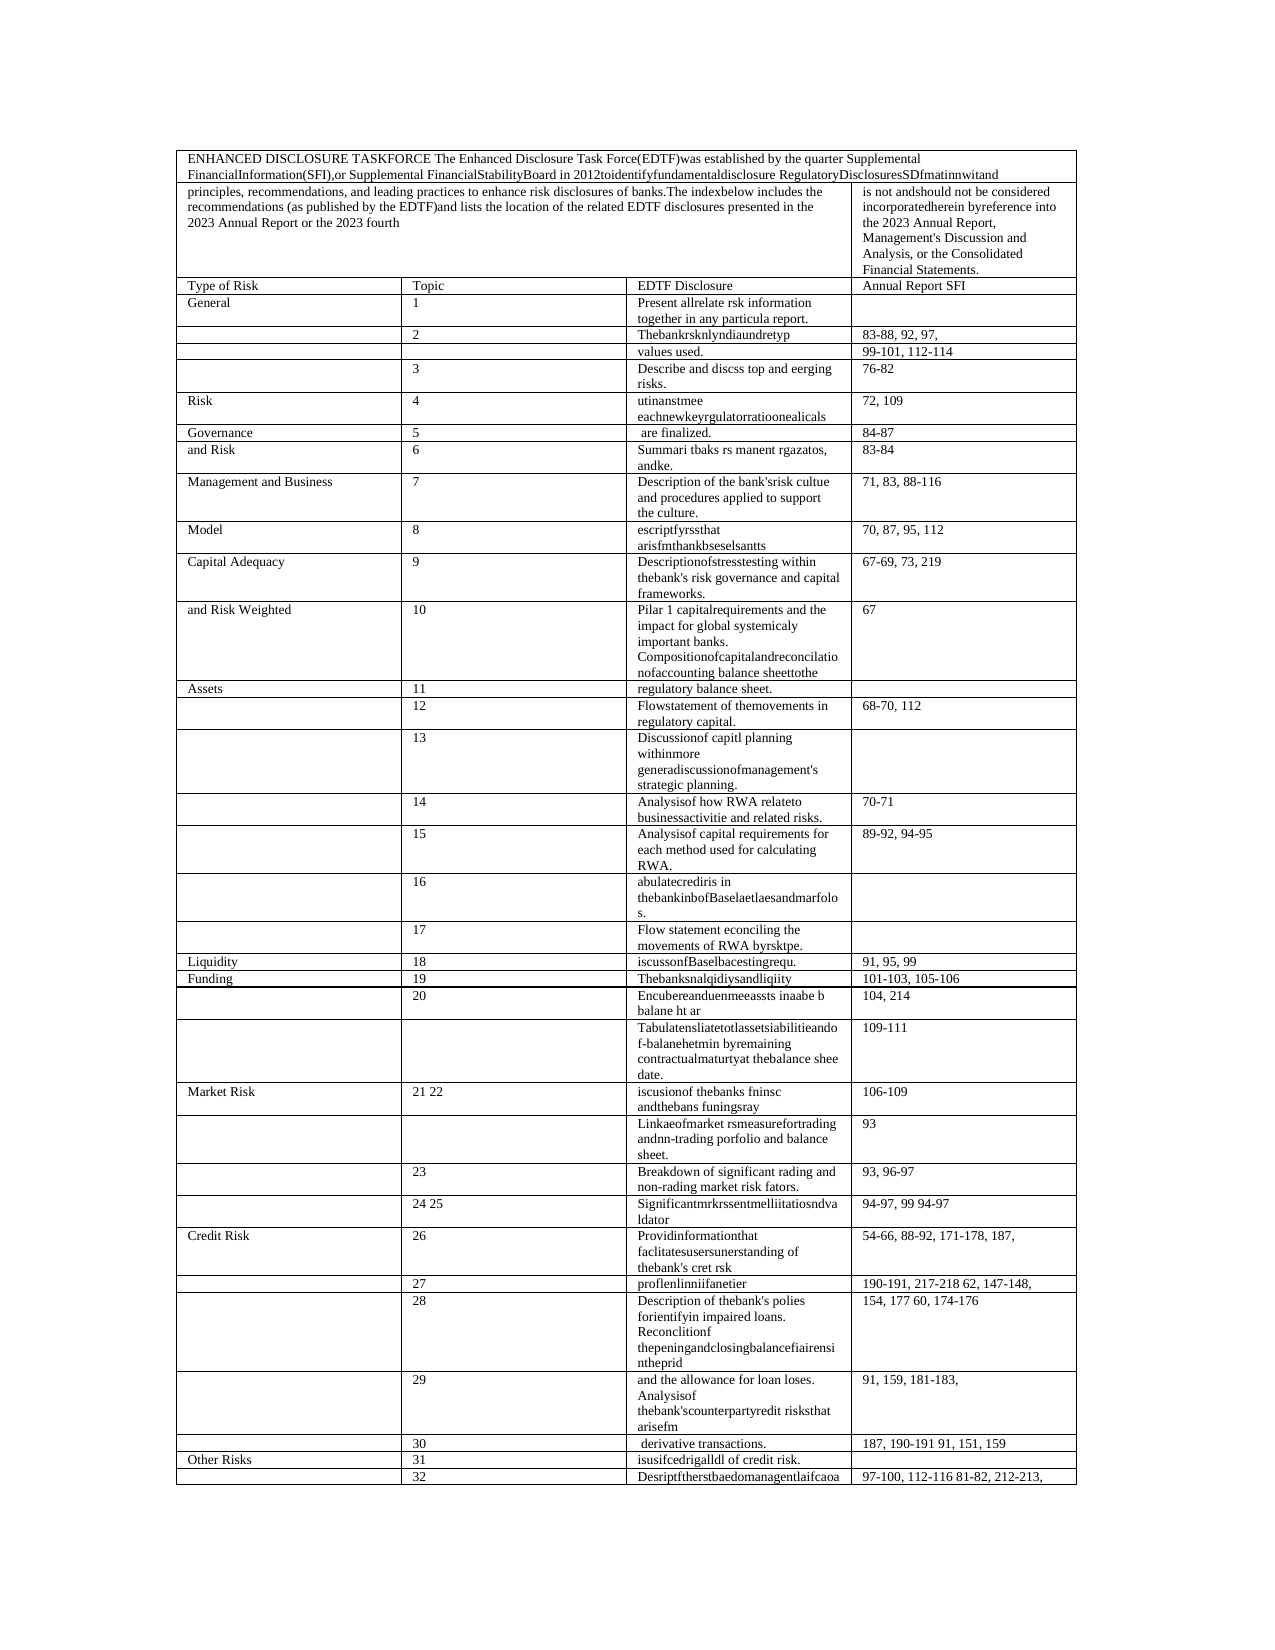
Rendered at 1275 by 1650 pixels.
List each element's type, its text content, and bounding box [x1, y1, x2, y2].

table_cell abulatecrediris in thebankinbofBaselaetlaesandmarfolos. [627, 874, 851, 921]
table_cell Liquidity [177, 954, 401, 970]
table_cell General [177, 295, 401, 326]
table_cell 190-191, 217-218 62, 147-148, [852, 1276, 1076, 1292]
table_cell 94-97, 99 94-97 [852, 1196, 1076, 1227]
table_cell 70, 87, 95, 112 [852, 522, 1076, 553]
table_cell 11 [402, 681, 626, 697]
table_cell Type of Risk [177, 278, 401, 294]
table_cell Thebanksnalqidiysandliqiity [627, 971, 851, 986]
table_cell 24 25 [402, 1196, 626, 1227]
table_cell [177, 344, 401, 359]
table_cell 14 [402, 794, 626, 825]
table_cell 70-71 [852, 794, 1076, 825]
table_cell Encubereanduenmeeassts inaabe b balane ht ar [627, 988, 851, 1019]
table_cell values used. [627, 344, 851, 359]
table_cell and the allowance for loan loses. Analysisof thebank'scounterpartyredit risksthat arisefm [627, 1372, 851, 1434]
table_cell Description of the bank'srisk cultue and procedures applied to support the culture. [627, 474, 851, 521]
table_cell Model [177, 522, 401, 553]
table_cell [177, 922, 401, 953]
table_cell 104, 214 [852, 988, 1076, 1019]
table_cell Other Risks [177, 1452, 401, 1468]
table_cell 68-70, 112 [852, 698, 1076, 729]
table_cell 83-88, 92, 97, [852, 327, 1076, 343]
table_cell 54-66, 88-92, 171-178, 187, [852, 1228, 1076, 1275]
table_cell 7 [402, 474, 626, 521]
table_cell [852, 1452, 1076, 1468]
table_cell 93 [852, 1116, 1076, 1162]
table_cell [852, 1469, 1076, 1484]
table_cell [177, 1196, 401, 1227]
table_cell 12 [402, 698, 626, 729]
table_cell [177, 1020, 401, 1082]
table_cell [177, 1372, 401, 1434]
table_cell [627, 1469, 851, 1484]
table_cell 93, 96-97 [852, 1164, 1076, 1195]
table_cell [402, 1020, 626, 1082]
table_cell 32 [402, 1469, 626, 1484]
table_cell EDTF Disclosure [627, 278, 851, 294]
table_cell Providinformationthat faclitatesusersunerstanding of thebank's cret rsk [627, 1228, 851, 1275]
table_cell Market Risk [177, 1083, 401, 1114]
table_cell 10 [402, 602, 626, 680]
table_cell 23 [402, 1164, 626, 1195]
table_cell [177, 1276, 401, 1292]
table_cell 89-92, 94-95 [852, 826, 1076, 873]
table_cell 72, 109 [852, 393, 1076, 424]
table_cell [177, 794, 401, 825]
table_cell Analysisof capital requirements for each method used for calculating RWA. [627, 826, 851, 873]
table_cell [402, 1116, 626, 1162]
table_cell 99-101, 112-114 [852, 344, 1076, 359]
table_cell derivative transactions. [627, 1435, 851, 1451]
table_cell and Risk [177, 442, 401, 473]
table_cell Risk [177, 393, 401, 424]
table_cell [402, 344, 626, 359]
table_cell [177, 988, 401, 1019]
table_cell [177, 730, 401, 793]
table_cell Credit Risk [177, 1228, 401, 1275]
table_cell [852, 295, 1076, 326]
table_cell Breakdown of significant rading and non-rading market risk fators. [627, 1164, 851, 1195]
table_cell [852, 681, 1076, 697]
table_cell 91, 159, 181-183, [852, 1372, 1076, 1434]
table_cell regulatory balance sheet. [627, 681, 851, 697]
table_cell 91, 95, 99 [852, 954, 1076, 970]
table_cell 30 [402, 1435, 626, 1451]
table_cell [177, 360, 401, 392]
table_cell 20 [402, 988, 626, 1019]
table_cell Descriptionofstresstesting within thebank's risk governance and capital frameworks. [627, 554, 851, 601]
table_cell is not andshould not be considered incorporatedherein byreference into the 2023 Annual Report, Management's Discussion and Analysis, or the Consolidated Financial Statements. [852, 183, 1076, 277]
table_cell 4 [402, 393, 626, 424]
table_cell Assets [177, 681, 401, 697]
table_cell 67-69, 73, 219 [852, 554, 1076, 601]
table_cell Tabulatensliatetotlassetsiabilitieandof-balanehetmin byremaining contractualmaturtyat thebalance shee date. [627, 1020, 851, 1082]
table_cell 106-109 [852, 1083, 1076, 1114]
table_cell escriptfyrssthat arisfmthankbseselsantts [627, 522, 851, 553]
table_cell 27 [402, 1276, 626, 1292]
table_cell 19 [402, 971, 626, 986]
table_cell [177, 1116, 401, 1162]
table_cell Summari tbaks rs manent rgazatos, andke. [627, 442, 851, 473]
table_cell 29 [402, 1372, 626, 1434]
table_cell Significantmrkrssentmelliitatiosndvaldator [627, 1196, 851, 1227]
table_cell principles, recommendations, and leading practices to enhance risk disclosures of banks.The indexbelow includes the recommendations (as published by the EDTF)and lists the location of the related EDTF disclosures presented in the 2023 Annual Report or the 2023 fourth [177, 183, 851, 277]
table_cell 31 [402, 1452, 626, 1468]
table_cell 6 [402, 442, 626, 473]
table_cell 76-82 [852, 360, 1076, 392]
table_cell Management and Business [177, 474, 401, 521]
table_cell [177, 1435, 401, 1451]
table_cell Discussionof capitl planning withinmore generadiscussionofmanagement's strategic planning. [627, 730, 851, 793]
table_cell 8 [402, 522, 626, 553]
table_cell 21 22 [402, 1083, 626, 1114]
table_cell 26 [402, 1228, 626, 1275]
table_cell 109-111 [852, 1020, 1076, 1082]
table_cell [852, 922, 1076, 953]
table_cell 18 [402, 954, 626, 970]
table_cell Capital Adequacy [177, 554, 401, 601]
table_cell 15 [402, 826, 626, 873]
table_header ENHANCED DISCLOSURE TASKFORCE The Enhanced Disclosure Task Force(EDTF)was established by the quarter Supplemental FinancialInformation(SFI),or Supplemental FinancialStabilityBoard in 2012toidentifyfundamentaldisclosure RegulatoryDisclosuresSDfmatinnwitand [177, 151, 1076, 182]
table_cell Governance [177, 425, 401, 441]
table_cell [177, 1164, 401, 1195]
table_cell 28 [402, 1293, 626, 1371]
table_cell iscussonfBaselbacestingrequ. [627, 954, 851, 970]
table_cell iscusionof thebanks fninsc andthebans funingsray [627, 1083, 851, 1114]
table_cell Flow statement econciling the movements of RWA byrsktpe. [627, 922, 851, 953]
table_cell 3 [402, 360, 626, 392]
table_cell 84-87 [852, 425, 1076, 441]
table_cell 2 [402, 327, 626, 343]
table_cell Annual Report SFI [852, 278, 1076, 294]
table_cell 1 [402, 295, 626, 326]
table_cell Describe and discss top and eerging risks. [627, 360, 851, 392]
table_cell 83-84 [852, 442, 1076, 473]
table_cell [852, 730, 1076, 793]
table_cell 17 [402, 922, 626, 953]
table_cell 9 [402, 554, 626, 601]
table_cell Present allrelate rsk information together in any particula report. [627, 295, 851, 326]
table_cell are finalized. [627, 425, 851, 441]
table_cell proflenlinniifanetier [627, 1276, 851, 1292]
table_cell 154, 177 60, 174-176 [852, 1293, 1076, 1371]
table_cell 71, 83, 88-116 [852, 474, 1076, 521]
table_cell Funding [177, 971, 401, 986]
table_cell [177, 1293, 401, 1371]
table_cell isusifcedrigalldl of credit risk. [627, 1452, 851, 1468]
table_cell Linkaeofmarket rsmeasurefortrading andnn-trading porfolio and balance sheet. [627, 1116, 851, 1162]
table_cell [177, 327, 401, 343]
table_cell 187, 190-191 91, 151, 159 [852, 1435, 1076, 1451]
table_cell [177, 826, 401, 873]
table_cell [177, 874, 401, 921]
table_cell 16 [402, 874, 626, 921]
table_cell 13 [402, 730, 626, 793]
table_cell Thebankrsknlyndiaundretyp [627, 327, 851, 343]
table_cell and Risk Weighted [177, 602, 401, 680]
table_cell Analysisof how RWA relateto businessactivitie and related risks. [627, 794, 851, 825]
table_cell [852, 874, 1076, 921]
table_cell Topic [402, 278, 626, 294]
table_cell 5 [402, 425, 626, 441]
table_cell [177, 698, 401, 729]
table_cell 101-103, 105-106 [852, 971, 1076, 986]
table_cell Flowstatement of themovements in regulatory capital. [627, 698, 851, 729]
table_cell utinanstmee eachnewkeyrgulatorratioonealicals [627, 393, 851, 424]
table_cell 67 [852, 602, 1076, 680]
table_cell Description of thebank's polies forientifyin impaired loans. Reconclitionf thepeningandclosingbalancefiairensintheprid [627, 1293, 851, 1371]
table_cell [177, 1469, 401, 1484]
table_cell Pilar 1 capitalrequirements and the impact for global systemicaly important banks. Compositionofcapitalandreconcilationofaccounting balance sheettothe [627, 602, 851, 680]
